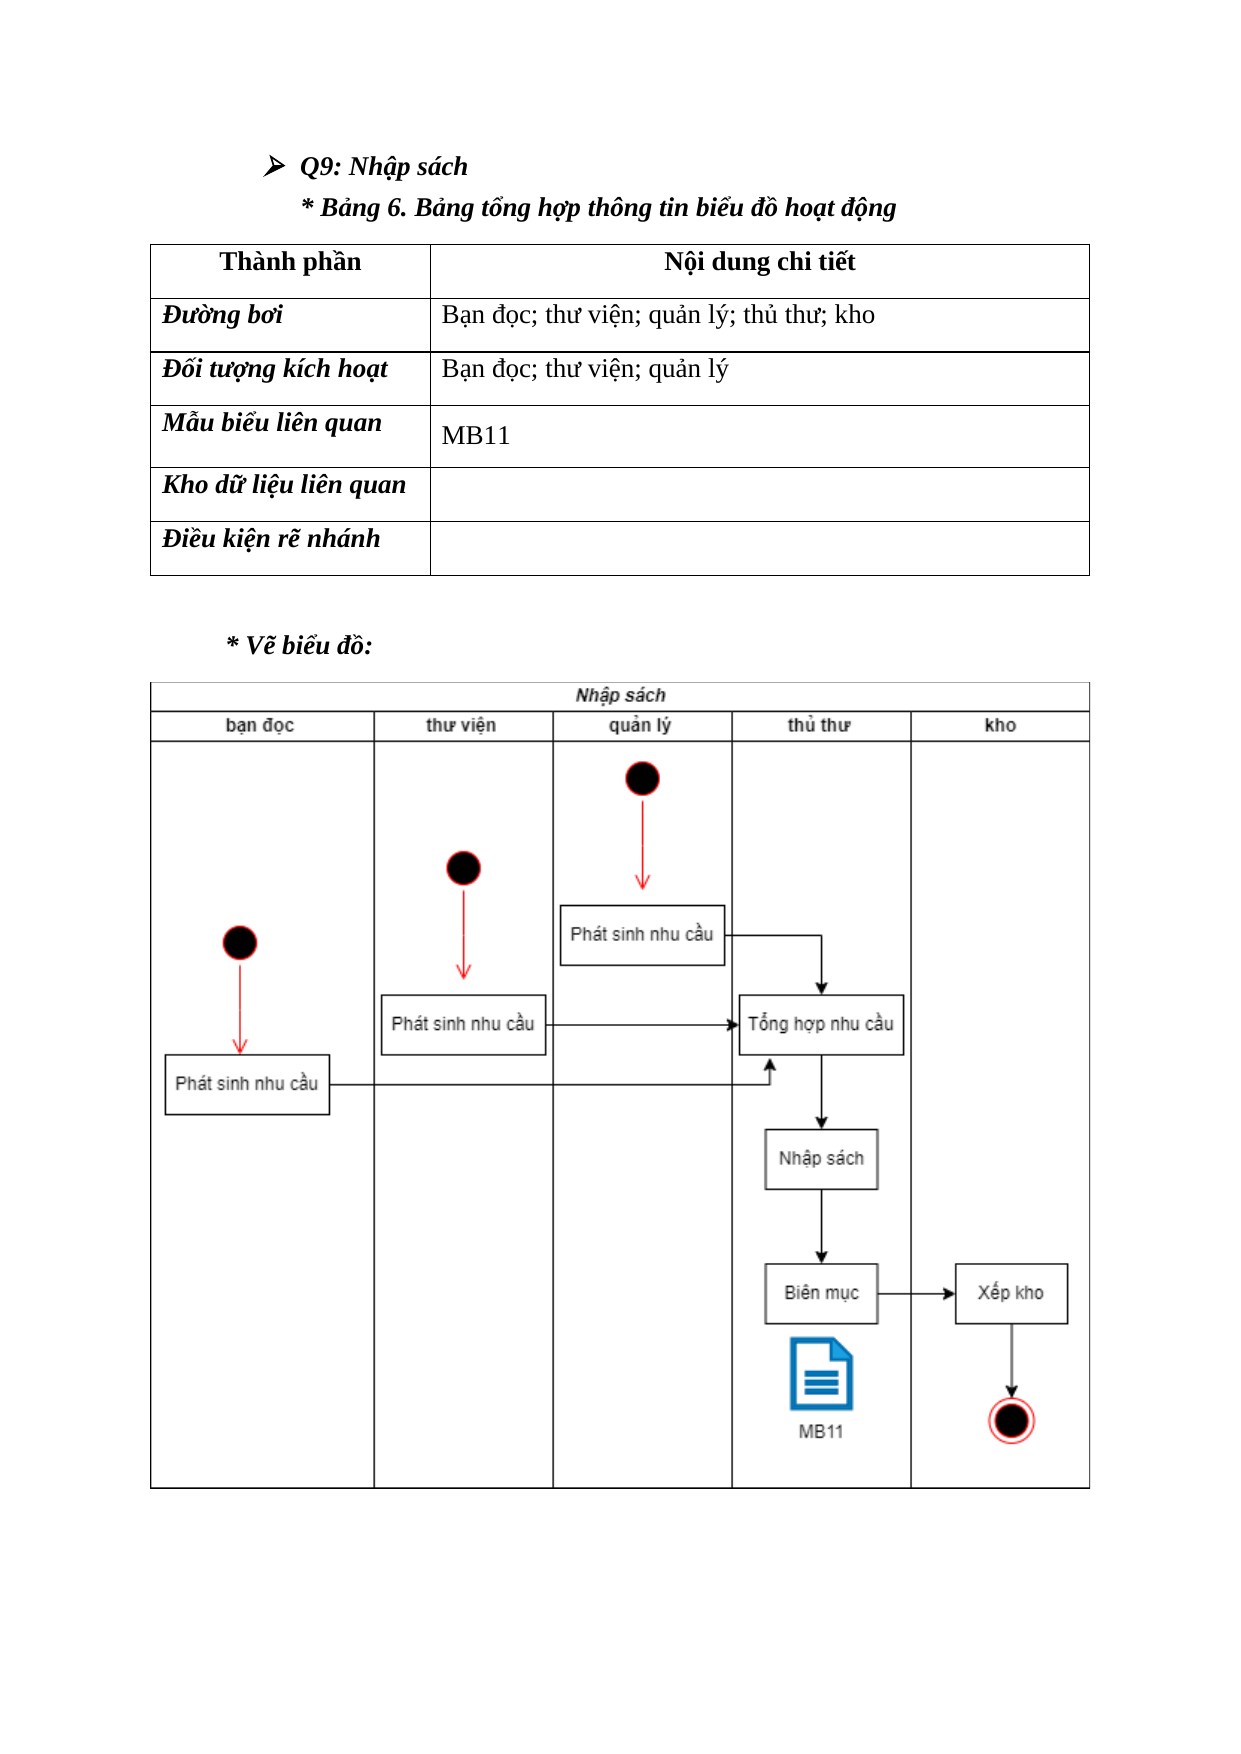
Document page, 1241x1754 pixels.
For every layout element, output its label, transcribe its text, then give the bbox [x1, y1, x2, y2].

table_cell Bạn đọc; thư viện; quản lý; thủ thư; kho [431, 299, 1089, 351]
table_cell Đường bơi [151, 299, 430, 351]
table_cell Bạn đọc; thư viện; quản lý [431, 353, 1089, 405]
table_cell [431, 522, 1089, 575]
list Q9: Nhập sách [262, 150, 1090, 181]
table_cell Kho dữ liệu liên quan [151, 468, 430, 521]
text * Vẽ biểu đồ: [150, 629, 1090, 660]
table_cell [431, 468, 1089, 521]
table_header Nội dung chi tiết [431, 245, 1089, 297]
table_cell MB11 [431, 406, 1089, 467]
table_cell Mẫu biểu liên quan [151, 406, 430, 467]
table_cell Điều kiện rẽ nhánh [151, 522, 430, 575]
table_header Thành phần [151, 245, 430, 297]
table_cell Đối tượng kích hoạt [151, 353, 430, 405]
picture [150, 682, 1091, 1489]
list * Bảng 6. Bảng tổng hợp thông tin biểu đồ hoạt động [300, 191, 1090, 222]
